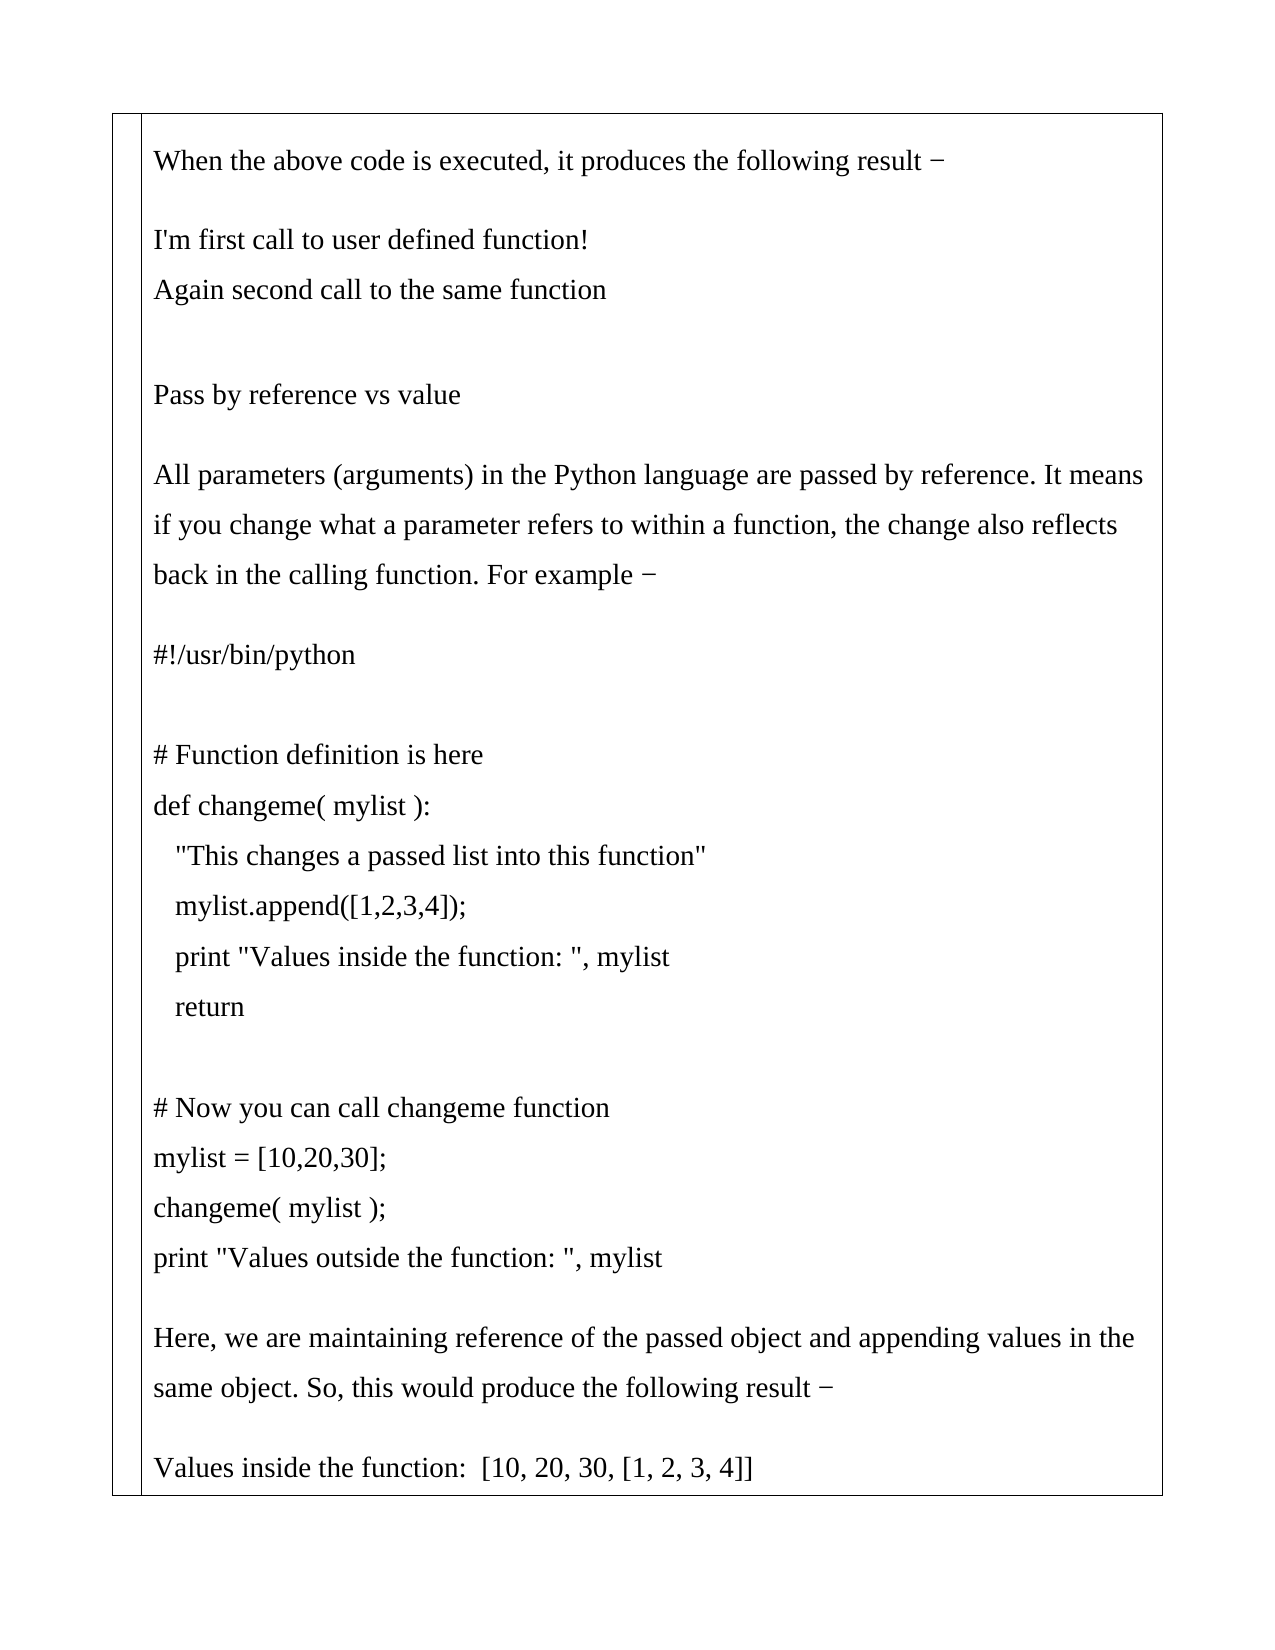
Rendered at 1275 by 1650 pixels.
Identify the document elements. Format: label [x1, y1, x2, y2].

table_cell [113, 114, 141, 1495]
table_cell [142, 114, 1162, 1495]
